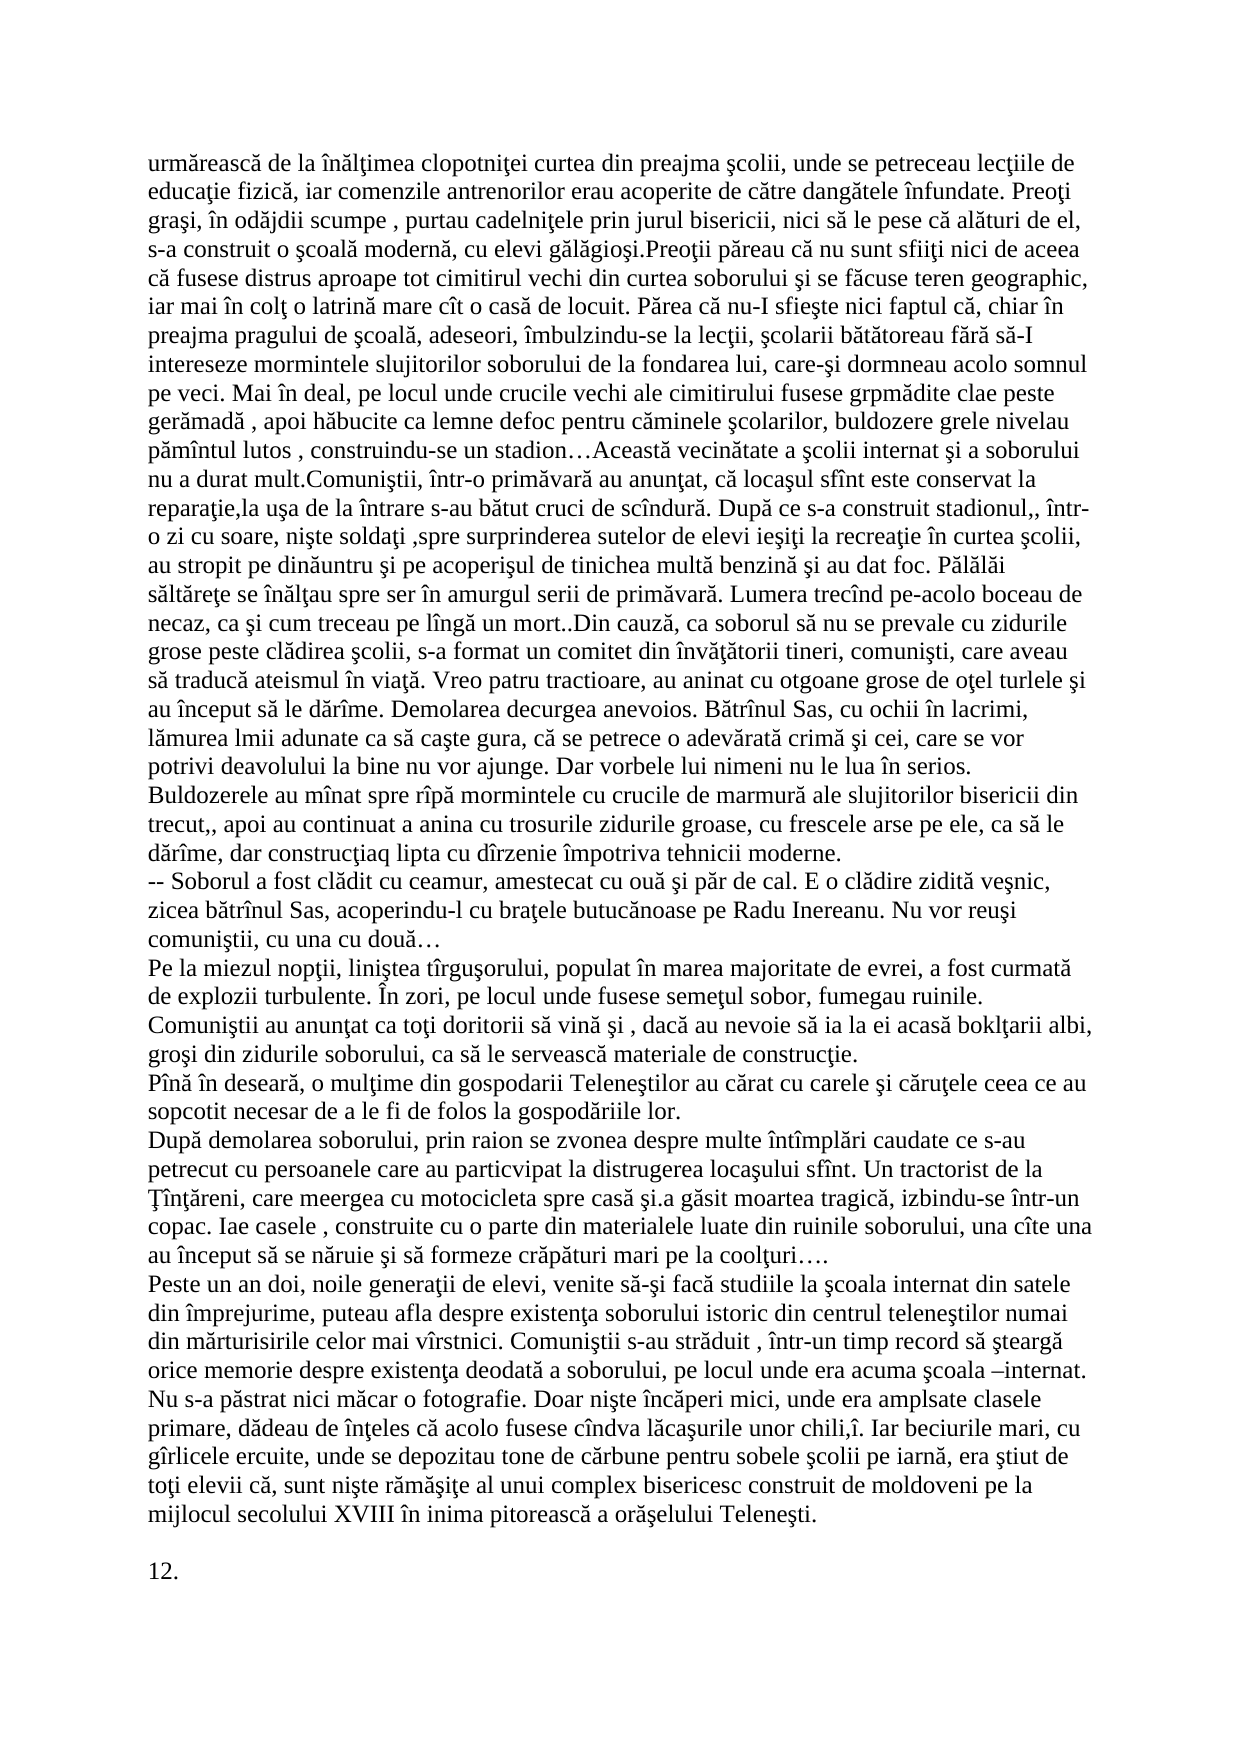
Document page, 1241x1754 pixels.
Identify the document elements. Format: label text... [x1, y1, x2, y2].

text Pînă în deseară, o mulţime din gospodarii Teleneştilor au cărat cu carele şi căruţele ceea ce au sopcotit necesar de a le fi de folos la gospodăriile lor. [148, 1068, 1093, 1125]
text Comuniştii au anunţat ca toţi doritorii să vină şi , dacă au nevoie să ia la ei acasă boklţarii albi, groşi din zidurile soborului, ca să le servească materiale de construcţie. [148, 1010, 1093, 1068]
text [148, 148, 1093, 866]
text 12. [148, 1556, 1093, 1585]
text Peste un an doi, noile generaţii de elevi, venite să-şi facă studiile la şcoala internat din satele din împrejurime, puteau afla despre existenţa soborului istoric din centrul teleneştilor numai din mărturisirile celor mai vîrstnici. Comuniştii s-au străduit , într-un timp record să şteargă orice memorie despre existenţa deodată a soborului, pe locul unde era acuma şcoala –internat. Nu s-a păstrat nici măcar o fotografie. Doar nişte încăperi mici, unde era amplsate clasele primare, dădeau de înţeles că acolo fusese cîndva lăcaşurile unor chili,î. Iar beciurile mari, cu gîrlicele ercuite, unde se depozitau tone de cărbune pentru sobele şcolii pe iarnă, era ştiut de toţi elevii că, sunt nişte rămăşiţe al unui complex bisericesc construit de moldoveni pe la mijlocul secolului XVIII în inima pitorească a orăşelului Teleneşti. [148, 1269, 1093, 1528]
text După demolarea soborului, prin raion se zvonea despre multe întîmplări caudate ce s-au petrecut cu persoanele care au particvipat la distrugerea locaşului sfînt. Un tractorist de la Ţînţăreni, care meergea cu motocicleta spre casă şi.a găsit moartea tragică, izbindu-se într-un copac. Iae casele , construite cu o parte din materialele luate din ruinile soborului, una cîte una au început să se năruie şi să formeze crăpături mari pe la coolţuri…. [148, 1125, 1093, 1269]
text -- Soborul a fost clădit cu ceamur, amestecat cu ouă şi păr de cal. E o clădire zidită veşnic, zicea bătrînul Sas, acoperindu-l cu braţele butucănoase pe Radu Inereanu. Nu vor reuşi comuniştii, cu una cu două… [148, 866, 1093, 953]
text Pe la miezul nopţii, liniştea tîrguşorului, populat în marea majoritate de evrei, a fost curmată de explozii turbulente. În zori, pe locul unde fusese semeţul sobor, fumegau ruinile. [148, 953, 1093, 1010]
